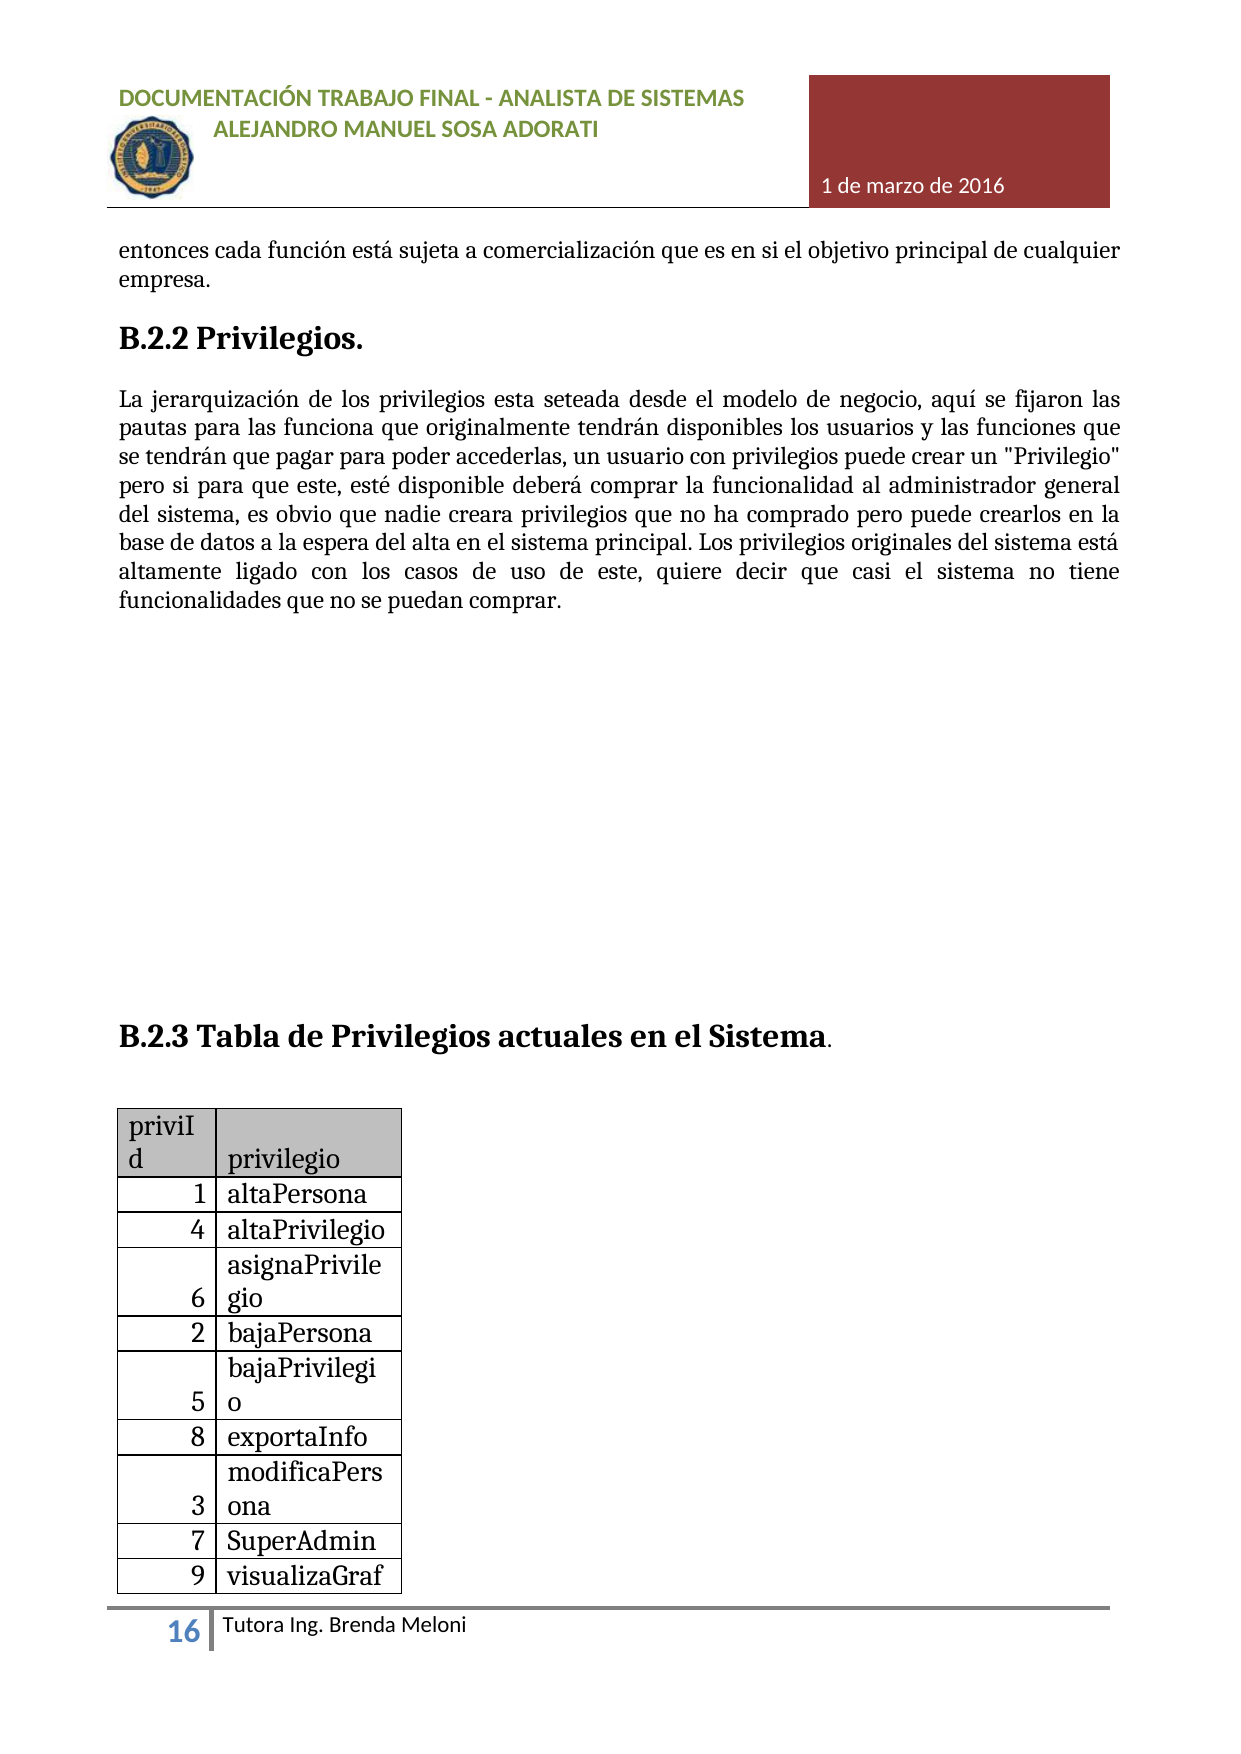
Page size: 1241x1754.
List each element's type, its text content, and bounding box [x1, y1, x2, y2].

picture [106, 115, 195, 200]
table_cell 5 [118, 1352, 215, 1419]
table_cell SuperAdmin [217, 1524, 401, 1558]
table_cell exportaInfo [217, 1420, 401, 1454]
text La jerarquización de los privilegios esta seteada desde el modelo de negocio, aquí se fijaron las pautas para las funciona que originalmente tendrán disponibles los usuarios y las funciones que se tendrán que pagar para poder accederlas, un usuario con privilegios puede crear un "Privilegio" pero si para que este, esté disponible deberá comprar la funcionalidad al administrador general del sistema, es obvio que nadie creara privilegios que no ha comprado pero puede crearlos en la base de datos a la espera del alta en el sistema principal. Los privilegios originales del sistema está altamente ligado con los casos de uso de este, quiere decir que casi el sistema no tiene funcionalidades que no se puedan comprar. [118, 384, 1122, 614]
table_cell 9 [118, 1559, 215, 1593]
table_cell 2 [118, 1317, 215, 1350]
text B.2.2 Privilegios. [118, 320, 1122, 358]
text B.2.3 Tabla de Privilegios actuales en el Sistema. [118, 1017, 1122, 1055]
table_cell 7 [118, 1524, 215, 1558]
table_cell 4 [118, 1213, 215, 1246]
table_cell modificaPersona [217, 1456, 401, 1522]
table_cell asignaPrivilegio [217, 1248, 401, 1315]
table_cell bajaPersona [217, 1317, 401, 1350]
table_cell 8 [118, 1420, 215, 1454]
table_cell altaPersona [217, 1178, 401, 1211]
table_cell 3 [118, 1456, 215, 1522]
table_cell bajaPrivilegio [217, 1352, 401, 1419]
table_cell 1 [118, 1178, 215, 1211]
table_cell altaPrivilegio [217, 1213, 401, 1246]
table_header priviId [118, 1109, 215, 1176]
table_cell visualizaGraficos [217, 1559, 401, 1593]
table_header privilegio [217, 1109, 401, 1176]
table_cell 6 [118, 1248, 215, 1315]
